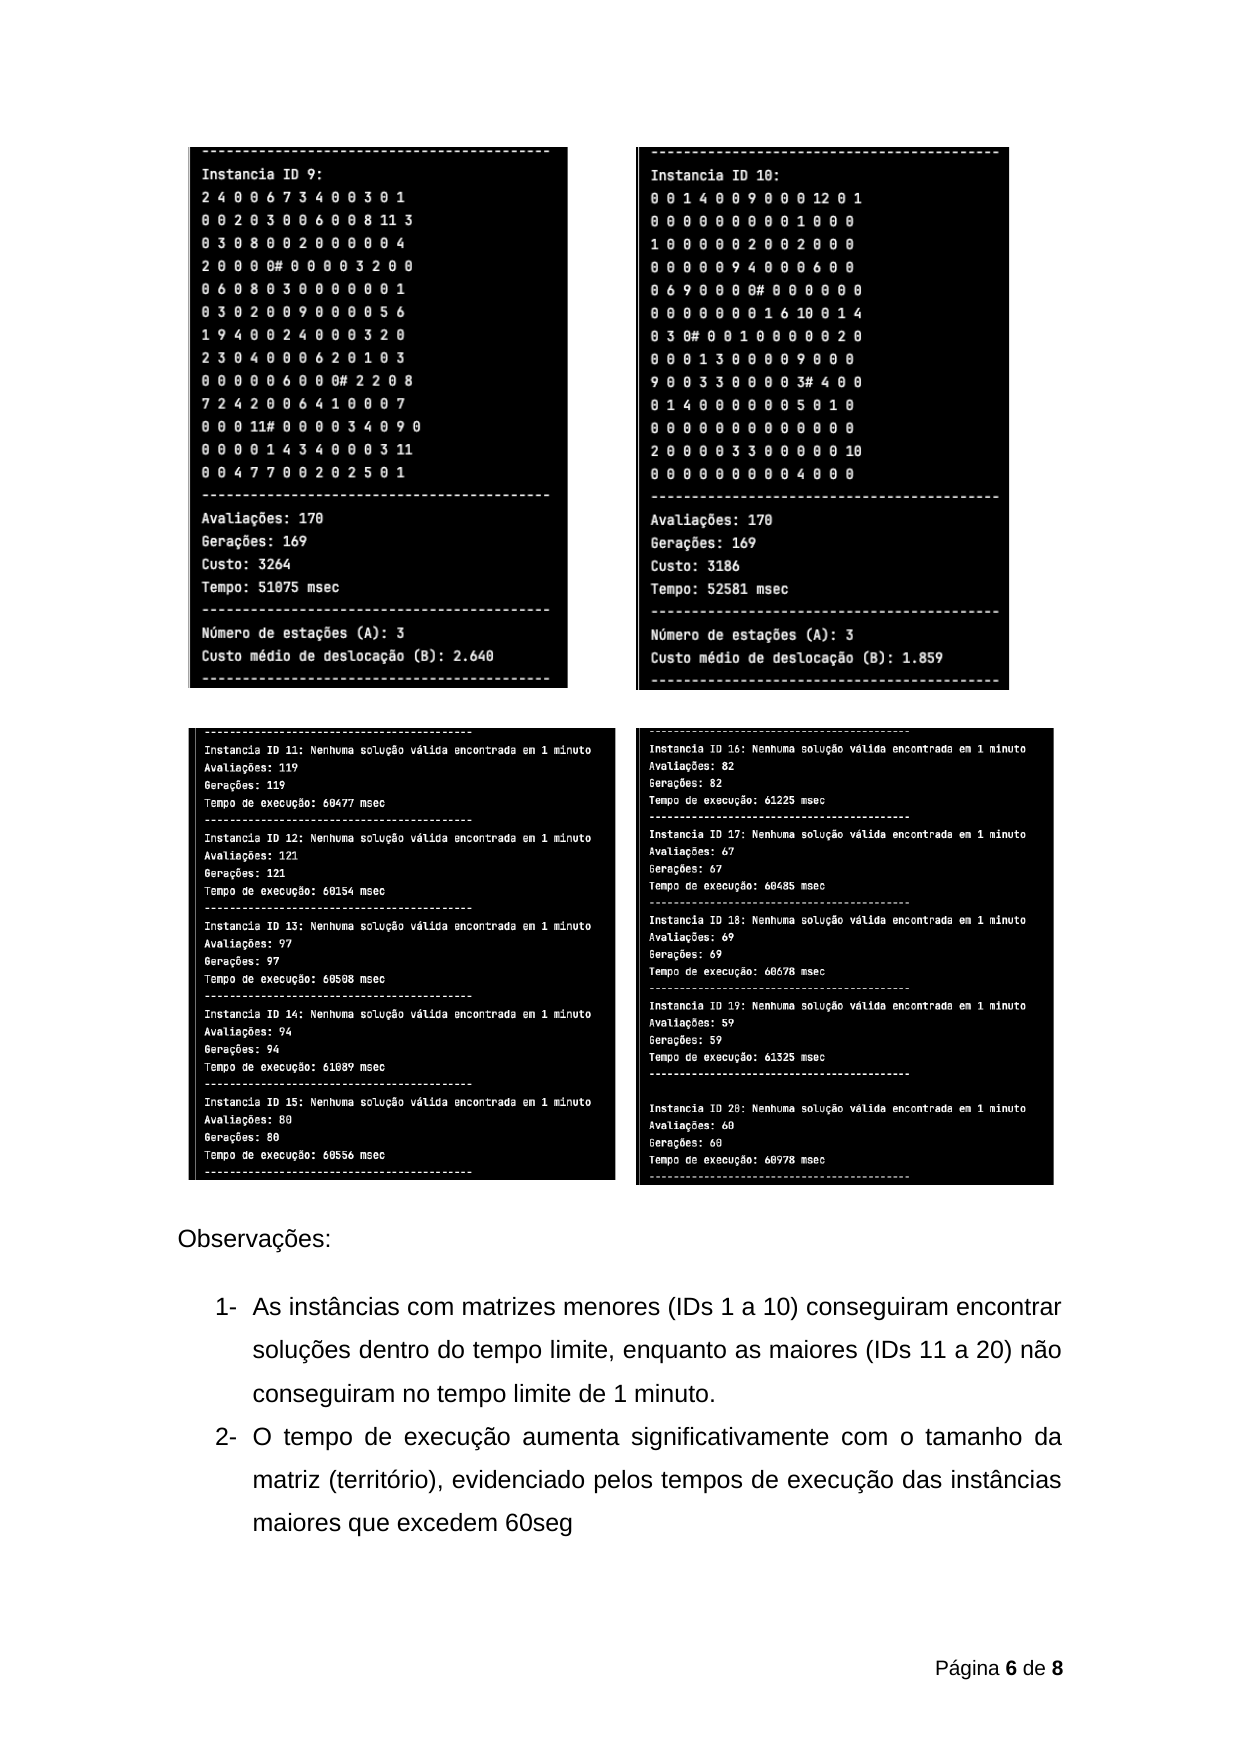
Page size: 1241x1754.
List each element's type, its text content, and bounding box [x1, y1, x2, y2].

list As instâncias com matrizes menores (IDs 1 a 10) conseguiram encontrar soluções dentro do tempo limite, enquanto as maiores (IDs 11 a 20) não conseguiram no tempo limite de 1 minuto. [215, 1292, 1063, 1407]
picture [188, 147, 568, 688]
picture [636, 147, 1010, 690]
list O tempo de execução aumenta significativamente com o tamanho da matriz (território), evidenciado pelos tempos de execução das instâncias maiores que excedem 60seg [215, 1422, 1063, 1537]
text Observações: [177, 1224, 1063, 1253]
table_cell [625, 148, 1063, 728]
table_cell [177, 729, 625, 1224]
table_cell [177, 148, 625, 728]
picture [636, 728, 1054, 1185]
picture [188, 728, 616, 1180]
table_cell [625, 729, 1063, 1224]
